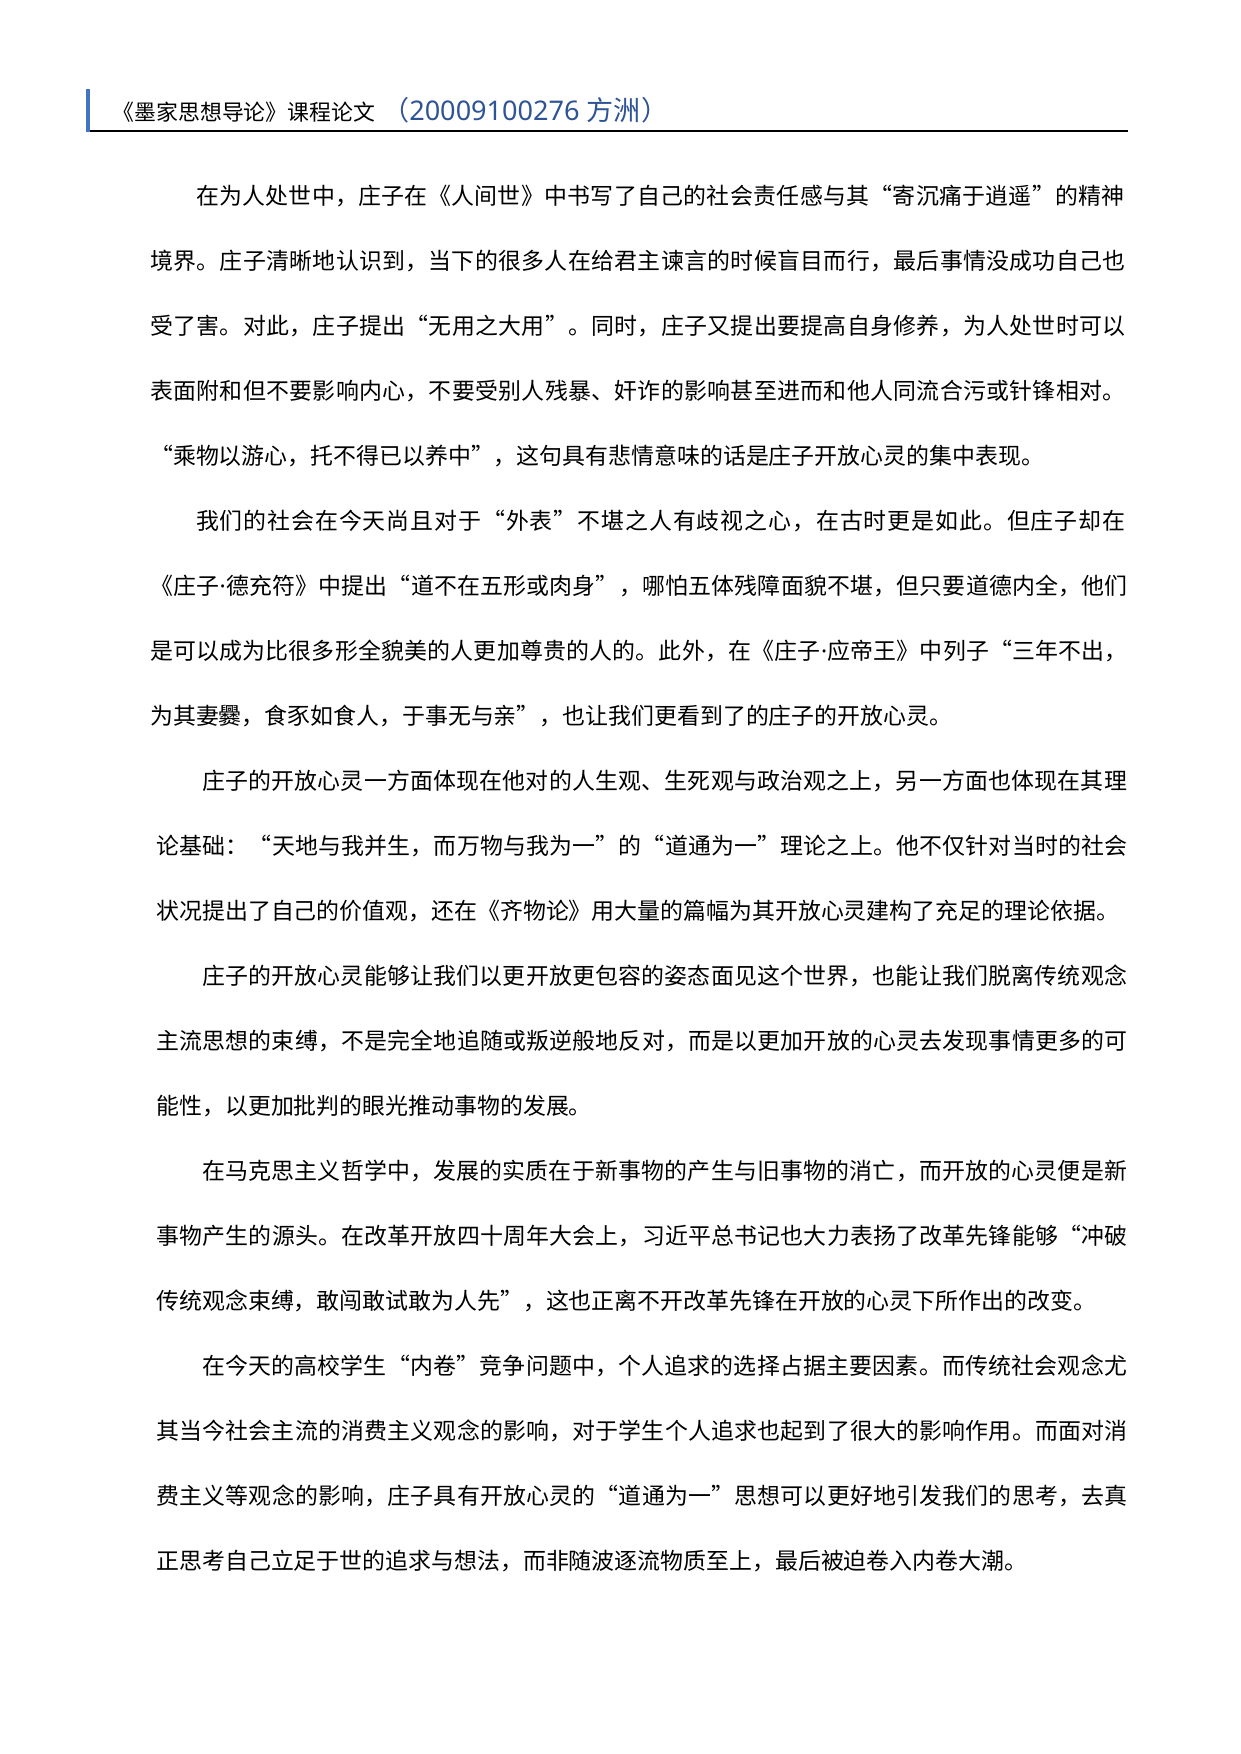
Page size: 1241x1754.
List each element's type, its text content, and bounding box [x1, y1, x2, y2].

list 在为人处世中，庄子在《人间世》中书写了自己的社会责任感与其“寄沉痛于逍遥”的精神境界。庄子清晰地认识到，当下的很多人在给君主谏言的时候盲目而行，最后事情没成功自己也受了害。对此，庄子提出“无用之大用”。同时，庄子又提出要提高自身修养，为人处世时可以表面附和但不要影响内心，不要受别人残暴、奸诈的影响甚至进而和他人同流合污或针锋相对。“乘物以游心，托不得已以养中”，这句具有悲情意味的话是庄子开放心灵的集中表现。 [150, 162, 1128, 487]
list 我们的社会在今天尚且对于“外表”不堪之人有歧视之心，在古时更是如此。但庄子却在《庄子·德充符》中提出“道不在五形或肉身”，哪怕五体残障面貌不堪，但只要道德内全，他们是可以成为比很多形全貌美的人更加尊贵的人的。此外，在《庄子·应帝王》中列子“三年不出，为其妻爨，食豕如食人，于事无与亲”，也让我们更看到了的庄子的开放心灵。 [150, 487, 1128, 747]
text 在马克思主义哲学中，发展的实质在于新事物的产生与旧事物的消亡，而开放的心灵便是新事物产生的源头。在改革开放四十周年大会上，习近平总书记也大力表扬了改革先锋能够“冲破传统观念束缚，敢闯敢试敢为人先”，这也正离不开改革先锋在开放的心灵下所作出的改变。 [156, 1137, 1128, 1332]
text 在今天的高校学生“内卷”竞争问题中，个人追求的选择占据主要因素。而传统社会观念尤其当今社会主流的消费主义观念的影响，对于学生个人追求也起到了很大的影响作用。而面对消费主义等观念的影响，庄子具有开放心灵的“道通为一”思想可以更好地引发我们的思考，去真正思考自己立足于世的追求与想法，而非随波逐流物质至上，最后被迫卷入内卷大潮。 [156, 1332, 1128, 1592]
text 庄子的开放心灵一方面体现在他对的人生观、生死观与政治观之上，另一方面也体现在其理论基础：“天地与我并生，而万物与我为一”的“道通为一”理论之上。他不仅针对当时的社会状况提出了自己的价值观，还在《齐物论》用大量的篇幅为其开放心灵建构了充足的理论依据。 [156, 747, 1128, 942]
text 庄子的开放心灵能够让我们以更开放更包容的姿态面见这个世界，也能让我们脱离传统观念主流思想的束缚，不是完全地追随或叛逆般地反对，而是以更加开放的心灵去发现事情更多的可能性，以更加批判的眼光推动事物的发展。 [156, 942, 1128, 1137]
